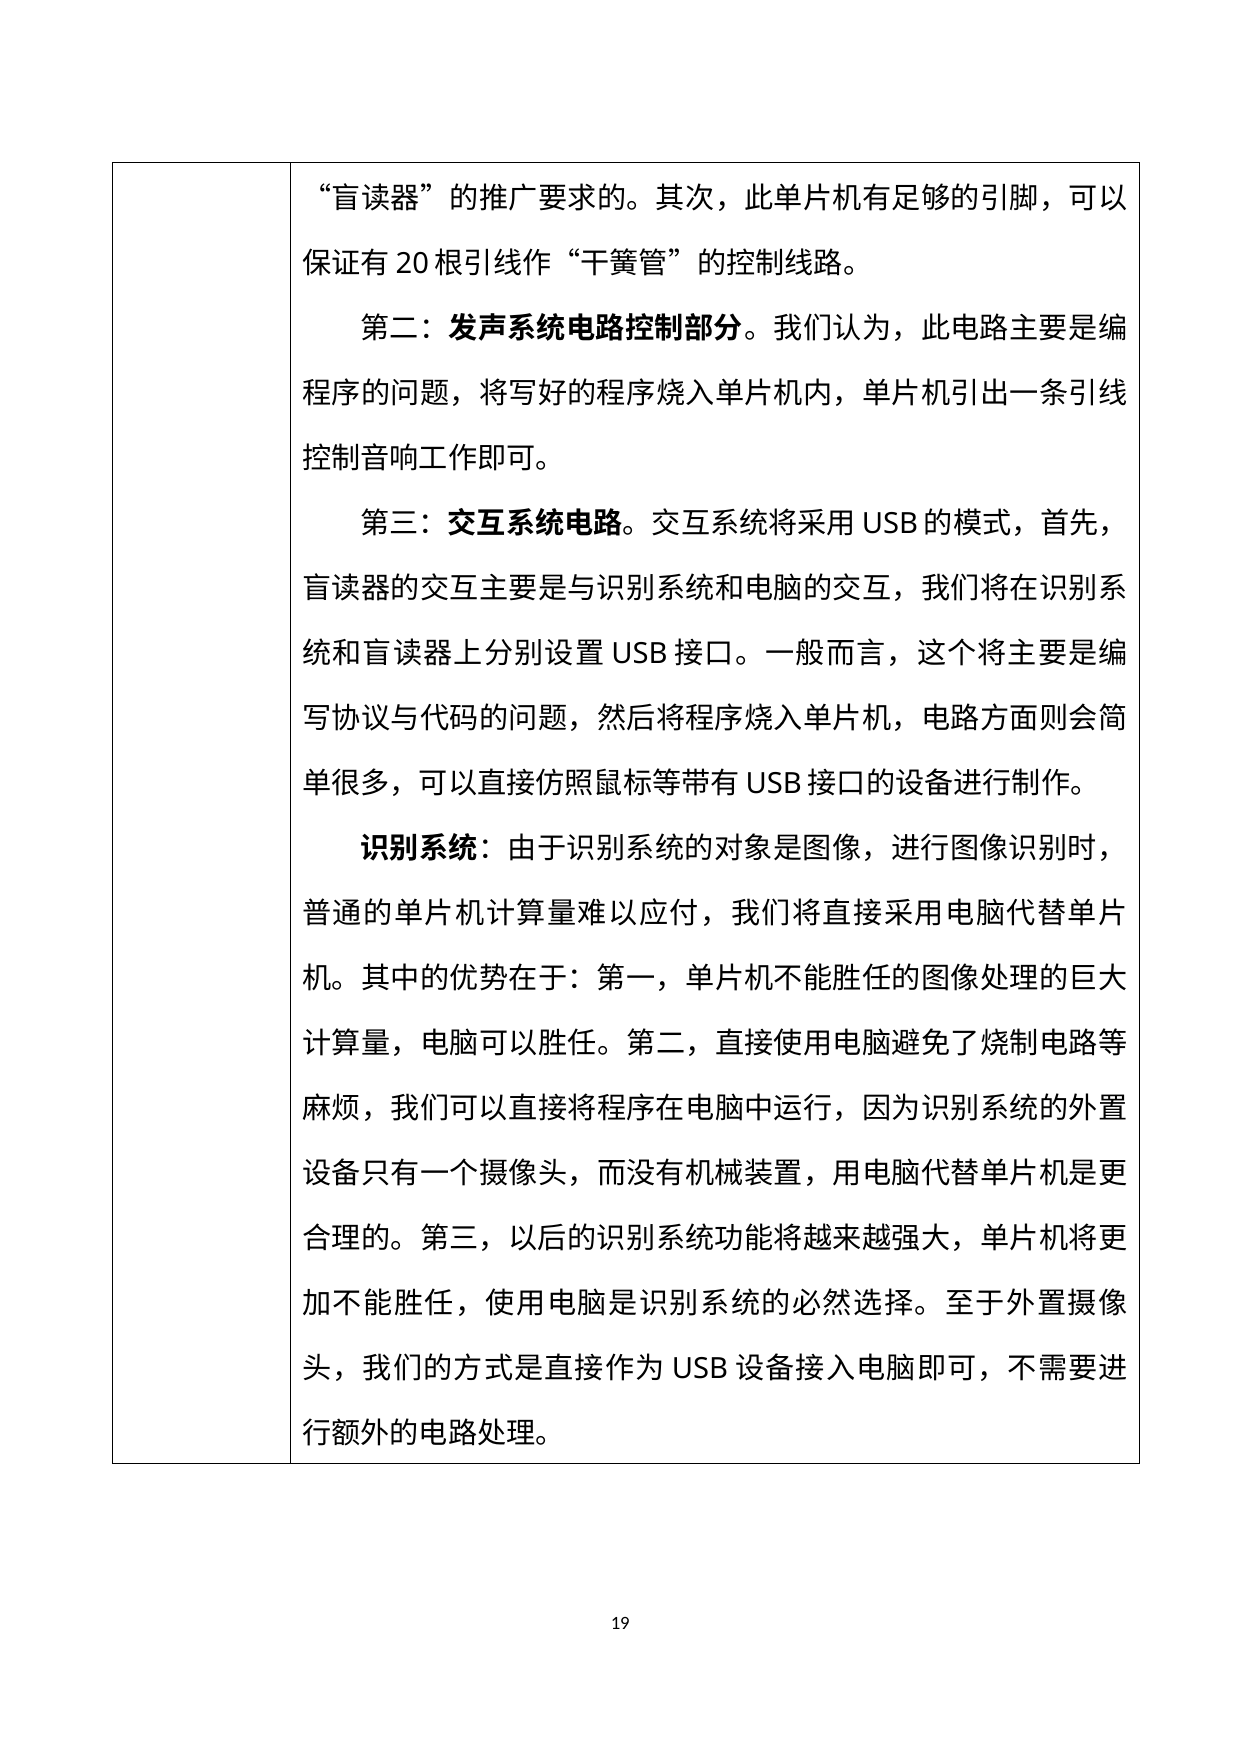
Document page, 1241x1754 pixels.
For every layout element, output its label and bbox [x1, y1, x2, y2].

table_header [113, 163, 290, 1463]
table_header [291, 163, 1139, 1463]
